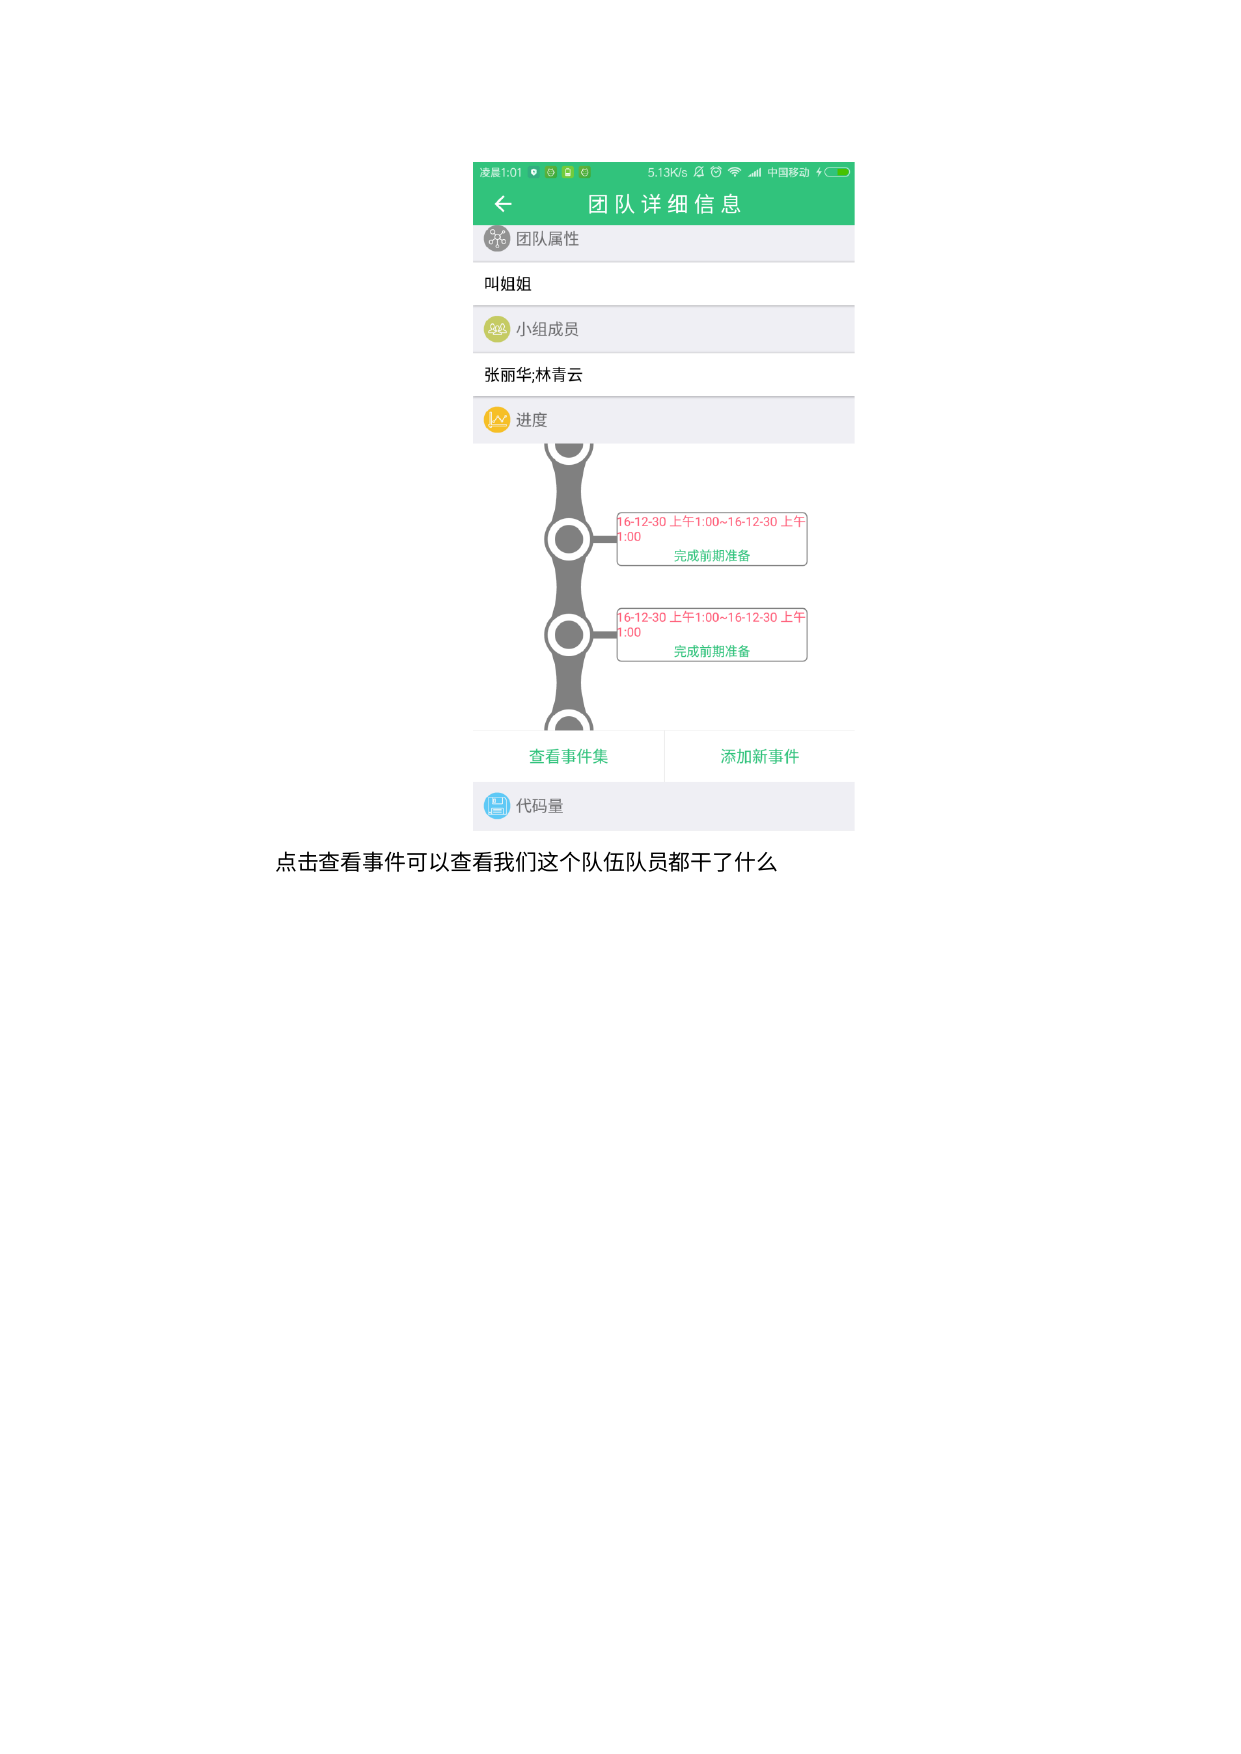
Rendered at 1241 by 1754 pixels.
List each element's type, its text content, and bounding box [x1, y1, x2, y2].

text 点击查看事件可以查看我们这个队伍队员都干了什么 [275, 844, 1053, 877]
picture [473, 162, 855, 841]
